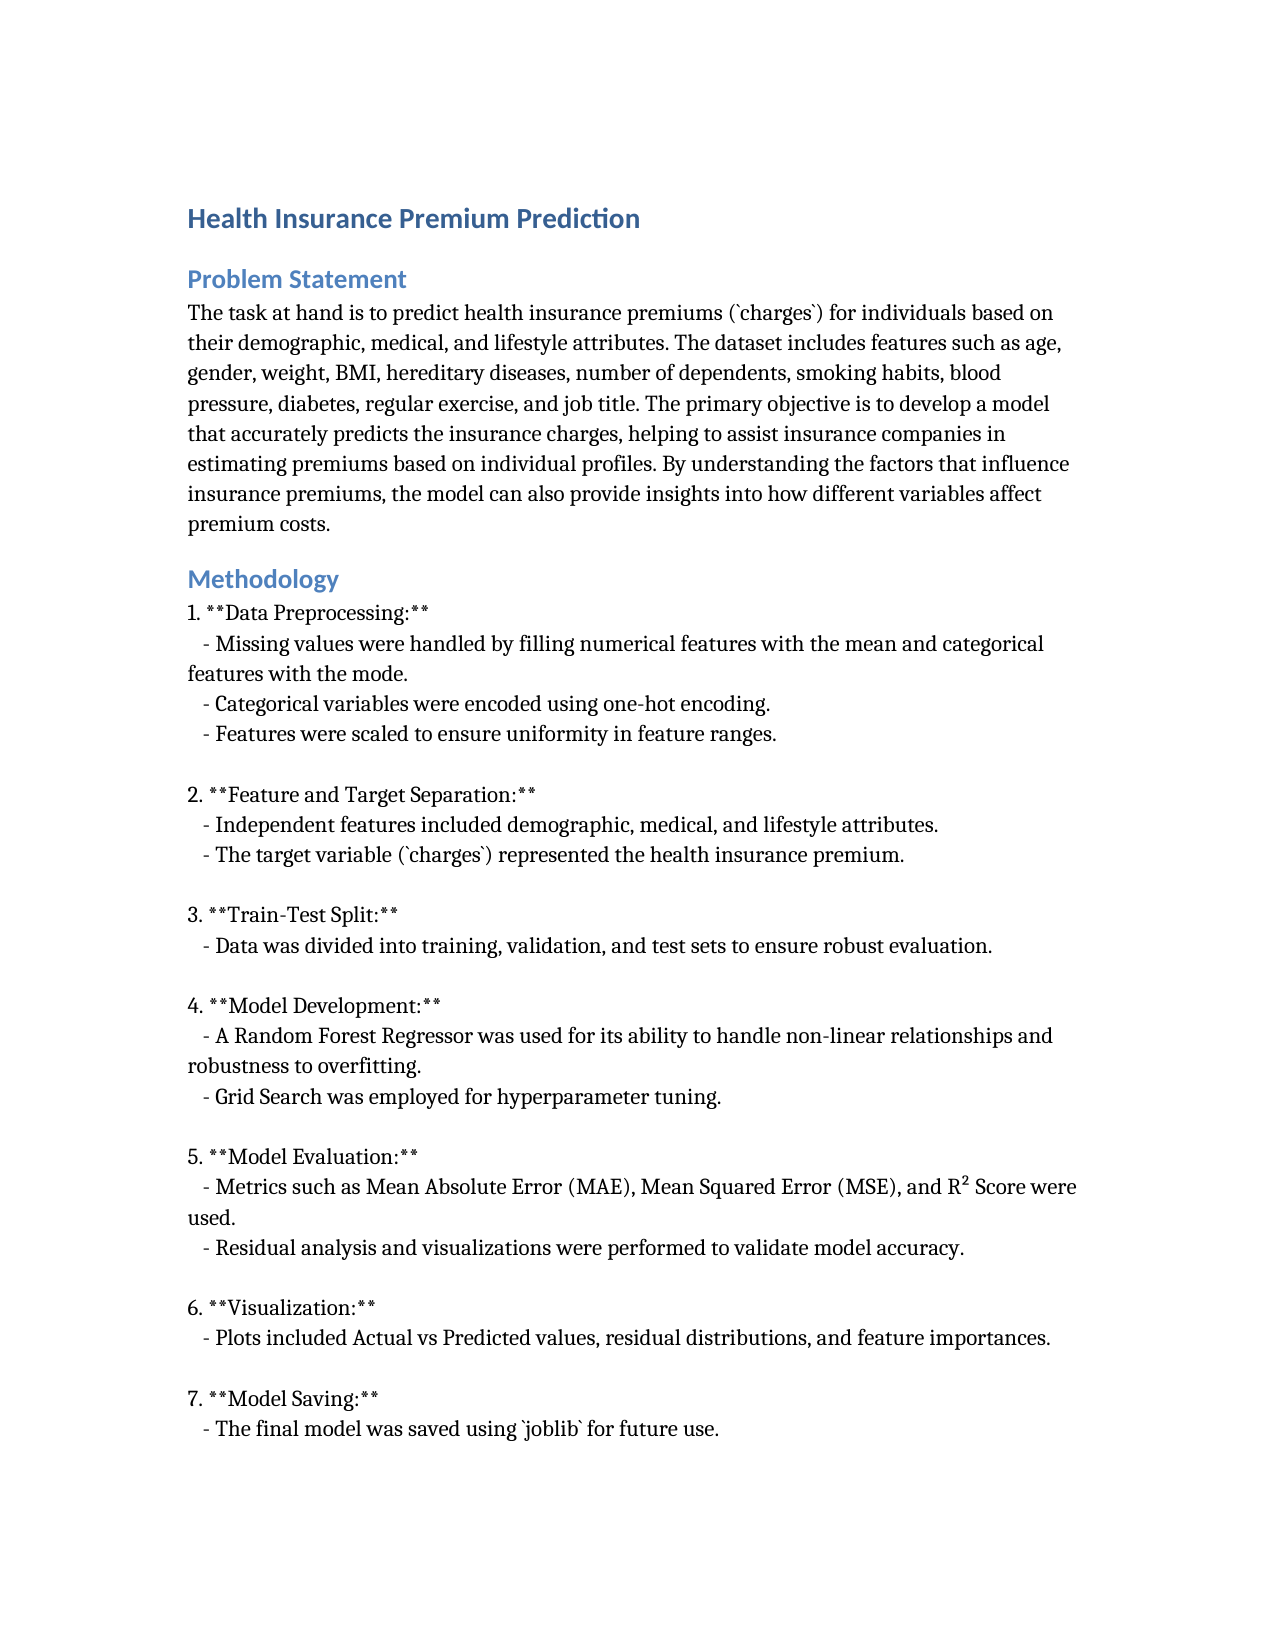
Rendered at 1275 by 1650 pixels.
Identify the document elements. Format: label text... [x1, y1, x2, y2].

text The task at hand is to predict health insurance premiums (`charges`) for individuals based on their demographic, medical, and lifestyle attributes. The dataset includes features such as age, gender, weight, BMI, hereditary diseases, number of dependents, smoking habits, blood pressure, diabetes, regular exercise, and job title. The primary objective is to develop a model that accurately predicts the insurance charges, helping to assist insurance companies in estimating premiums based on individual profiles. By understanding the factors that influence insurance premiums, the model can also provide insights into how different variables affect premium costs. [187, 300, 1087, 537]
subtitle Health Insurance Premium Prediction [187, 200, 1087, 236]
text 1. **Data Preprocessing:** - Missing values were handled by filling numerical features with the mean and categorical features with the mode. - Categorical variables were encoded using one-hot encoding. - Features were scaled to ensure uniformity in feature ranges. 2. **Feature and Target Separation:** - Independent features included demographic, medical, and lifestyle attributes. - The target variable (`charges`) represented the health insurance premium. 3. **Train-Test Split:** - Data was divided into training, validation, and test sets to ensure robust evaluation. 4. **Model Development:** - A Random Forest Regressor was used for its ability to handle non-linear relationships and robustness to overfitting. - Grid Search was employed for hyperparameter tuning. 5. **Model Evaluation:** - Metrics such as Mean Absolute Error (MAE), Mean Squared Error (MSE), and R² Score were used. - Residual analysis and visualizations were performed to validate model accuracy. 6. **Visualization:** - Plots included Actual vs Predicted values, residual distributions, and feature importances. 7. **Model Saving:** - The final model was saved using `joblib` for future use. [187, 600, 1087, 1442]
subtitle Methodology [187, 562, 1087, 595]
subtitle Problem Statement [187, 262, 1087, 295]
